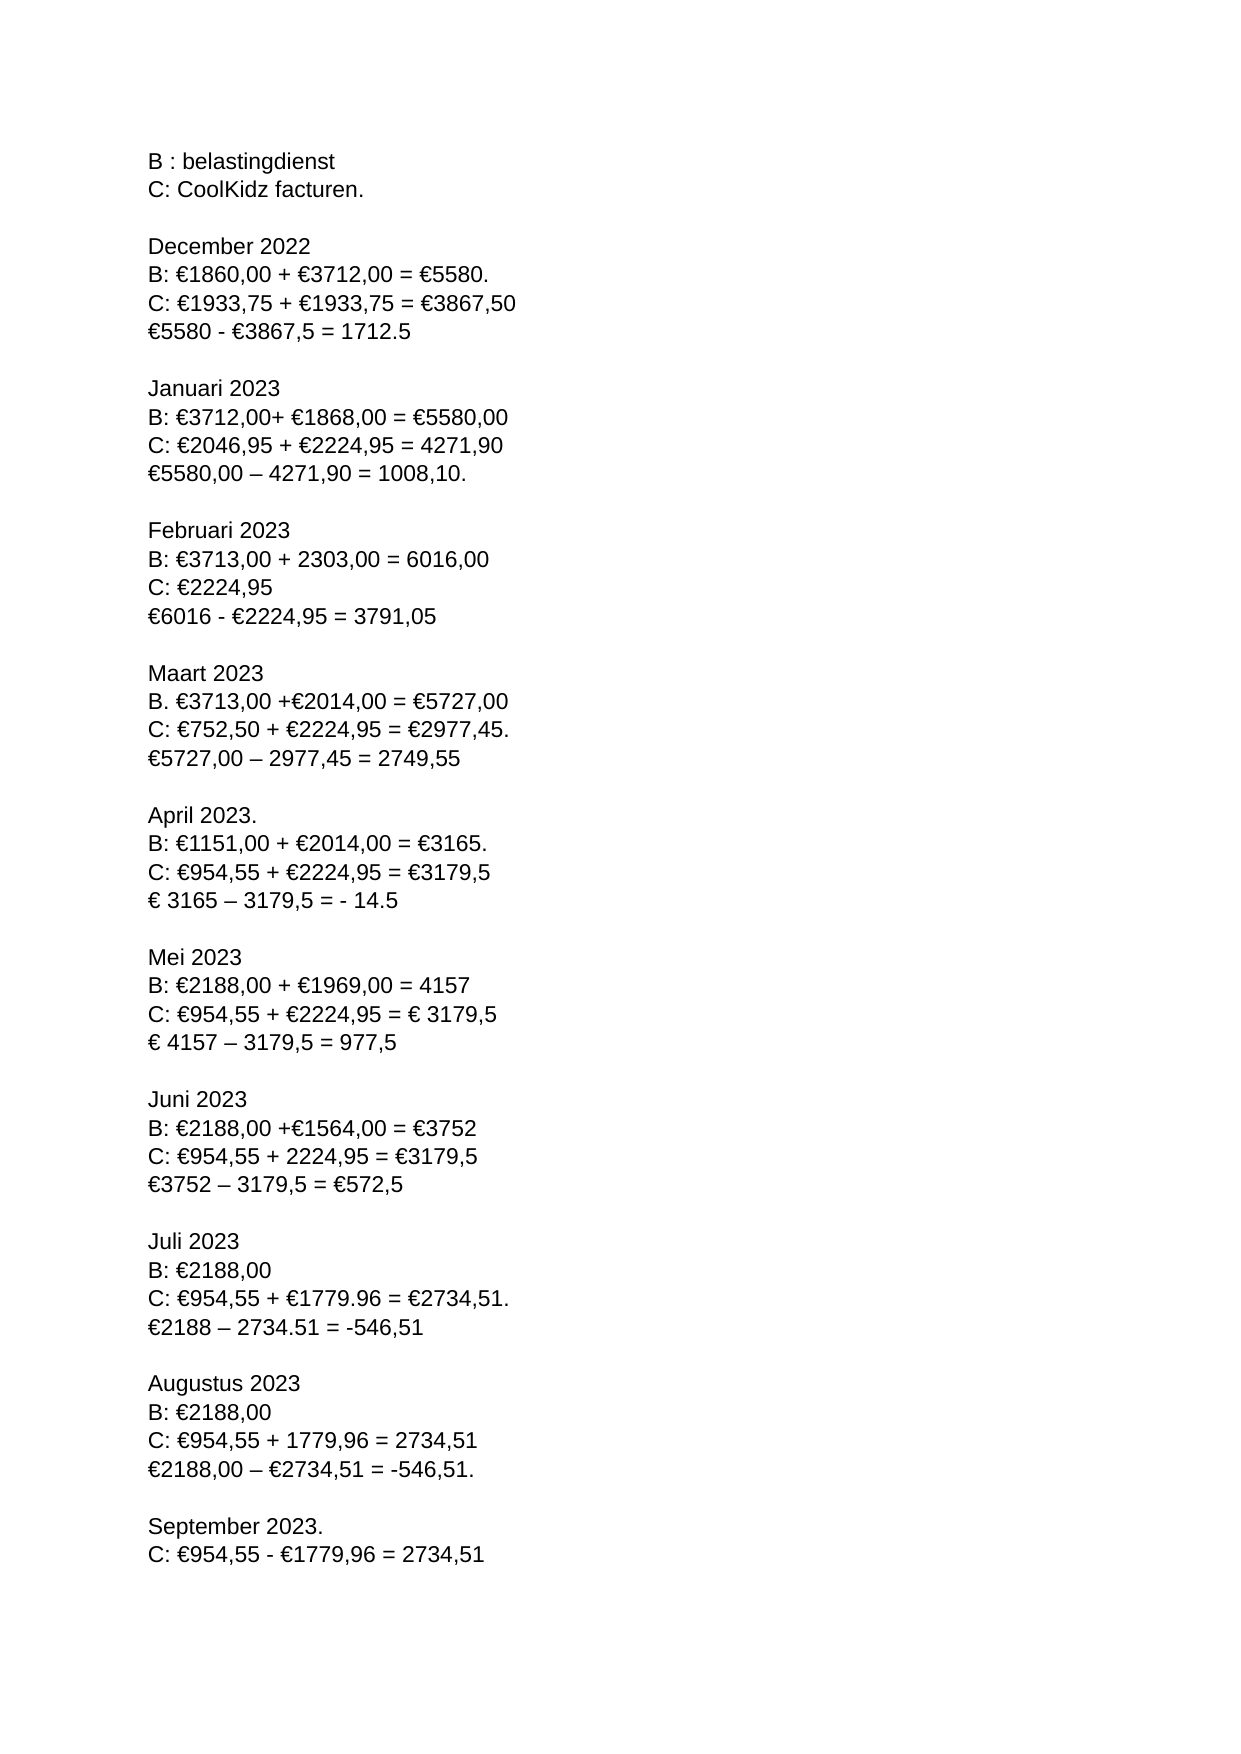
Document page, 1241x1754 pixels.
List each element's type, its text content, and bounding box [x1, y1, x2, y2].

text B: €2188,00 +€1564,00 = €3752 [148, 1114, 1093, 1141]
text C: CoolKidz facturen. [148, 176, 1093, 202]
text €2188 – 2734.51 = -546,51 [148, 1313, 1093, 1340]
text €2188,00 – €2734,51 = -546,51. [148, 1456, 1093, 1482]
text B: €1860,00 + €3712,00 = €5580. [148, 261, 1093, 288]
text C: €954,55 + €1779.96 = €2734,51. [148, 1285, 1093, 1311]
text C: €954,55 + 2224,95 = €3179,5 [148, 1143, 1093, 1169]
text April 2023. [148, 802, 1093, 828]
text B. €3713,00 +€2014,00 = €5727,00 [148, 688, 1093, 714]
text December 2022 [148, 233, 1093, 259]
text B: €2188,00 [148, 1257, 1093, 1283]
text B: €2188,00 [148, 1399, 1093, 1425]
text B: €3713,00 + 2303,00 = 6016,00 [148, 546, 1093, 572]
text Juni 2023 [148, 1086, 1093, 1112]
text €5580 - €3867,5 = 1712.5 [148, 318, 1093, 344]
text Januari 2023 [148, 375, 1093, 401]
text B : belastingdienst [148, 148, 1093, 174]
text B: €1151,00 + €2014,00 = €3165. [148, 830, 1093, 856]
text September 2023. [148, 1513, 1093, 1539]
text € 3165 – 3179,5 = - 14.5 [148, 887, 1093, 913]
text € 4157 – 3179,5 = 977,5 [148, 1029, 1093, 1056]
text B: €3712,00+ €1868,00 = €5580,00 [148, 403, 1093, 430]
text C: €752,50 + €2224,95 = €2977,45. [148, 716, 1093, 743]
text C: €2046,95 + €2224,95 = 4271,90 [148, 432, 1093, 458]
text Juli 2023 [148, 1228, 1093, 1254]
text C: €954,55 + €2224,95 = €3179,5 [148, 858, 1093, 885]
text €5580,00 – 4271,90 = 1008,10. [148, 460, 1093, 487]
text Maart 2023 [148, 659, 1093, 686]
text C: €954,55 + €2224,95 = € 3179,5 [148, 1001, 1093, 1027]
text €5727,00 – 2977,45 = 2749,55 [148, 745, 1093, 771]
text Augustus 2023 [148, 1370, 1093, 1397]
text €6016 - €2224,95 = 3791,05 [148, 603, 1093, 629]
text C: €954,55 - €1779,96 = 2734,51 [148, 1541, 1093, 1567]
text B: €2188,00 + €1969,00 = 4157 [148, 972, 1093, 999]
text C: €1933,75 + €1933,75 = €3867,50 [148, 290, 1093, 316]
text C: €2224,95 [148, 574, 1093, 601]
text Mei 2023 [148, 944, 1093, 970]
text C: €954,55 + 1779,96 = 2734,51 [148, 1427, 1093, 1454]
text Februari 2023 [148, 517, 1093, 544]
text €3752 – 3179,5 = €572,5 [148, 1171, 1093, 1198]
